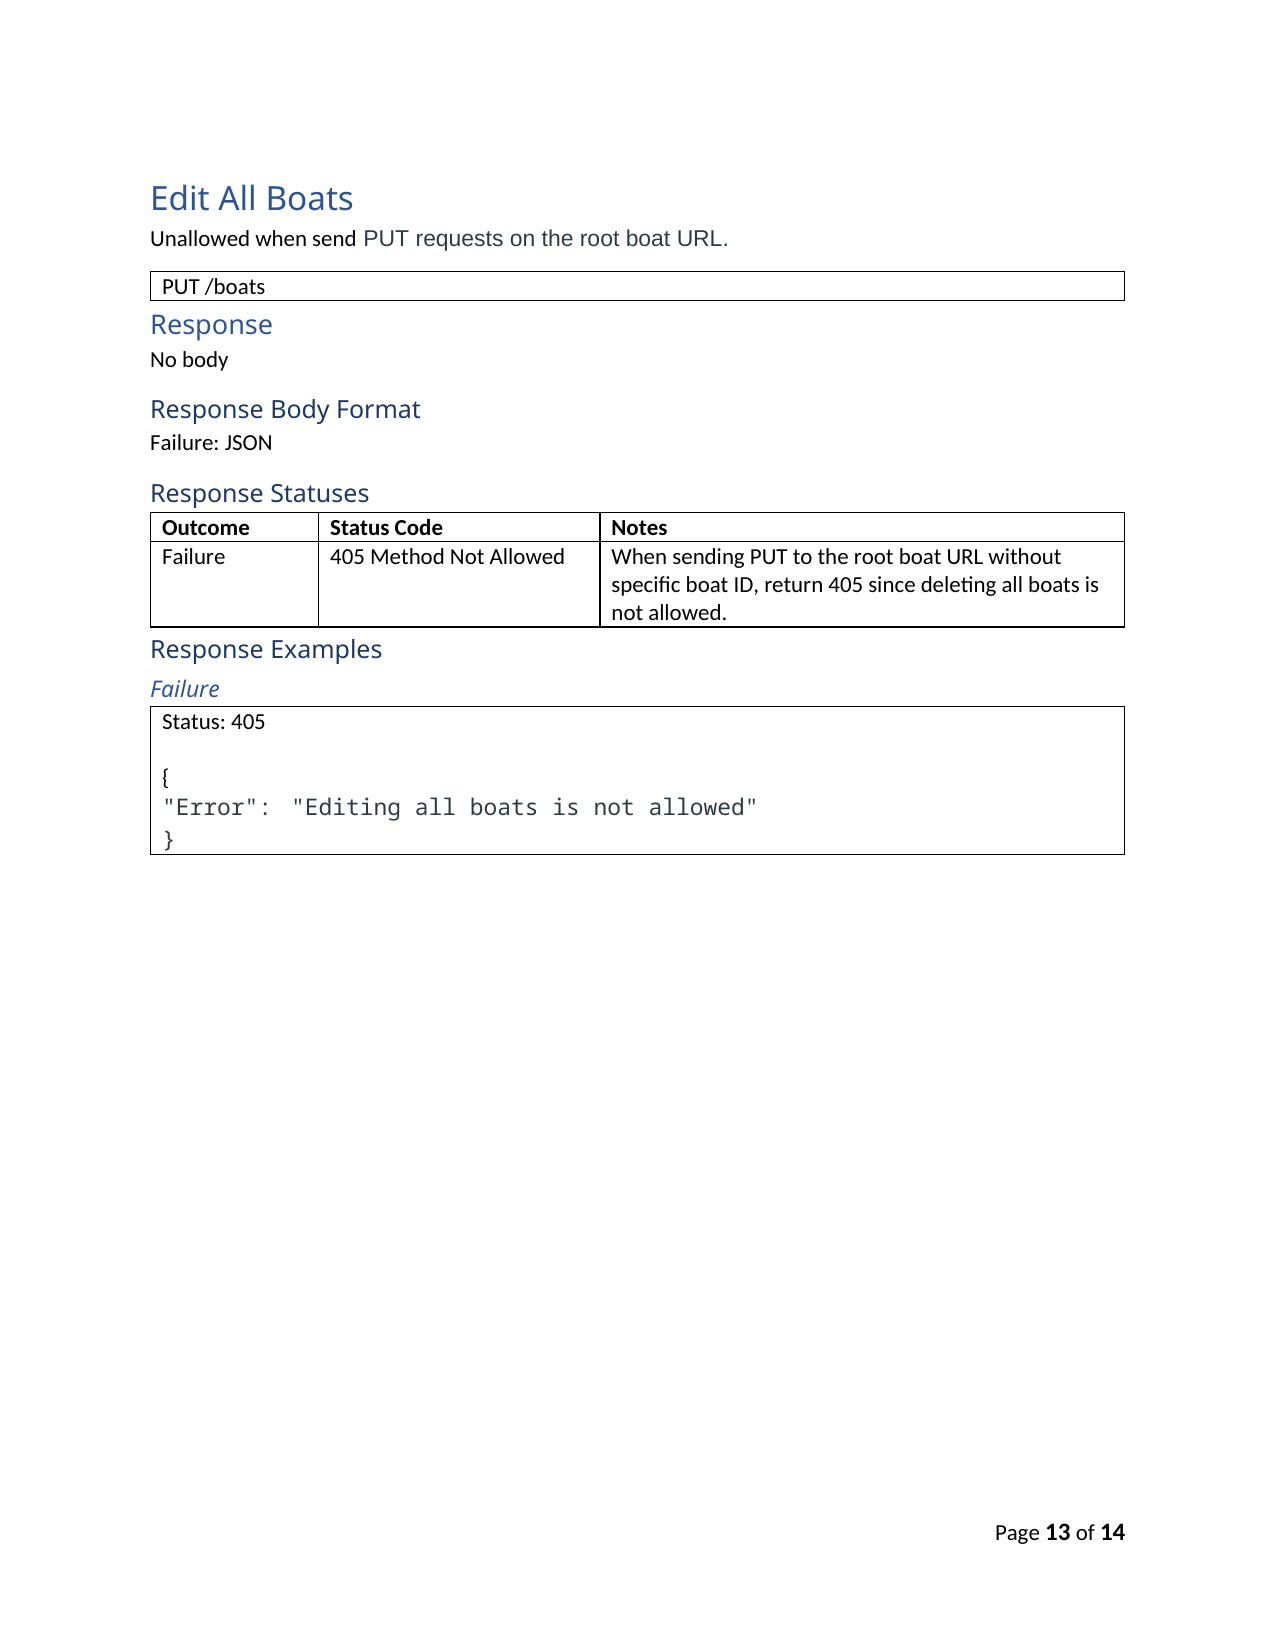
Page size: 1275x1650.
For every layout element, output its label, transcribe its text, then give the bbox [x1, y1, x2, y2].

subtitle Response Body Format [150, 392, 1125, 426]
text Unallowed when send PUT requests on the root boat URL. [150, 224, 1125, 252]
table_header Status Code [319, 513, 599, 541]
table_header Status: 405 { "Error": "Editing all boats is not allowed" } [151, 707, 1124, 854]
table_cell 405 Method Not Allowed [319, 542, 599, 626]
text Failure: JSON [150, 428, 1125, 457]
subtitle Response Statuses [150, 475, 1125, 509]
subtitle Failure [150, 672, 1125, 704]
subtitle Edit All Boats [150, 175, 1125, 220]
table_header Notes [601, 513, 1124, 541]
table_cell Failure [151, 542, 318, 626]
subtitle Response [150, 305, 1125, 342]
table_header PUT /boats [151, 272, 1124, 300]
text No body [150, 345, 1125, 373]
table_header Outcome [151, 513, 318, 541]
subtitle Response Examples [150, 632, 1125, 666]
table_cell When sending PUT to the root boat URL without specific boat ID, return 405 since deleting all boats is not allowed. [601, 542, 1124, 626]
